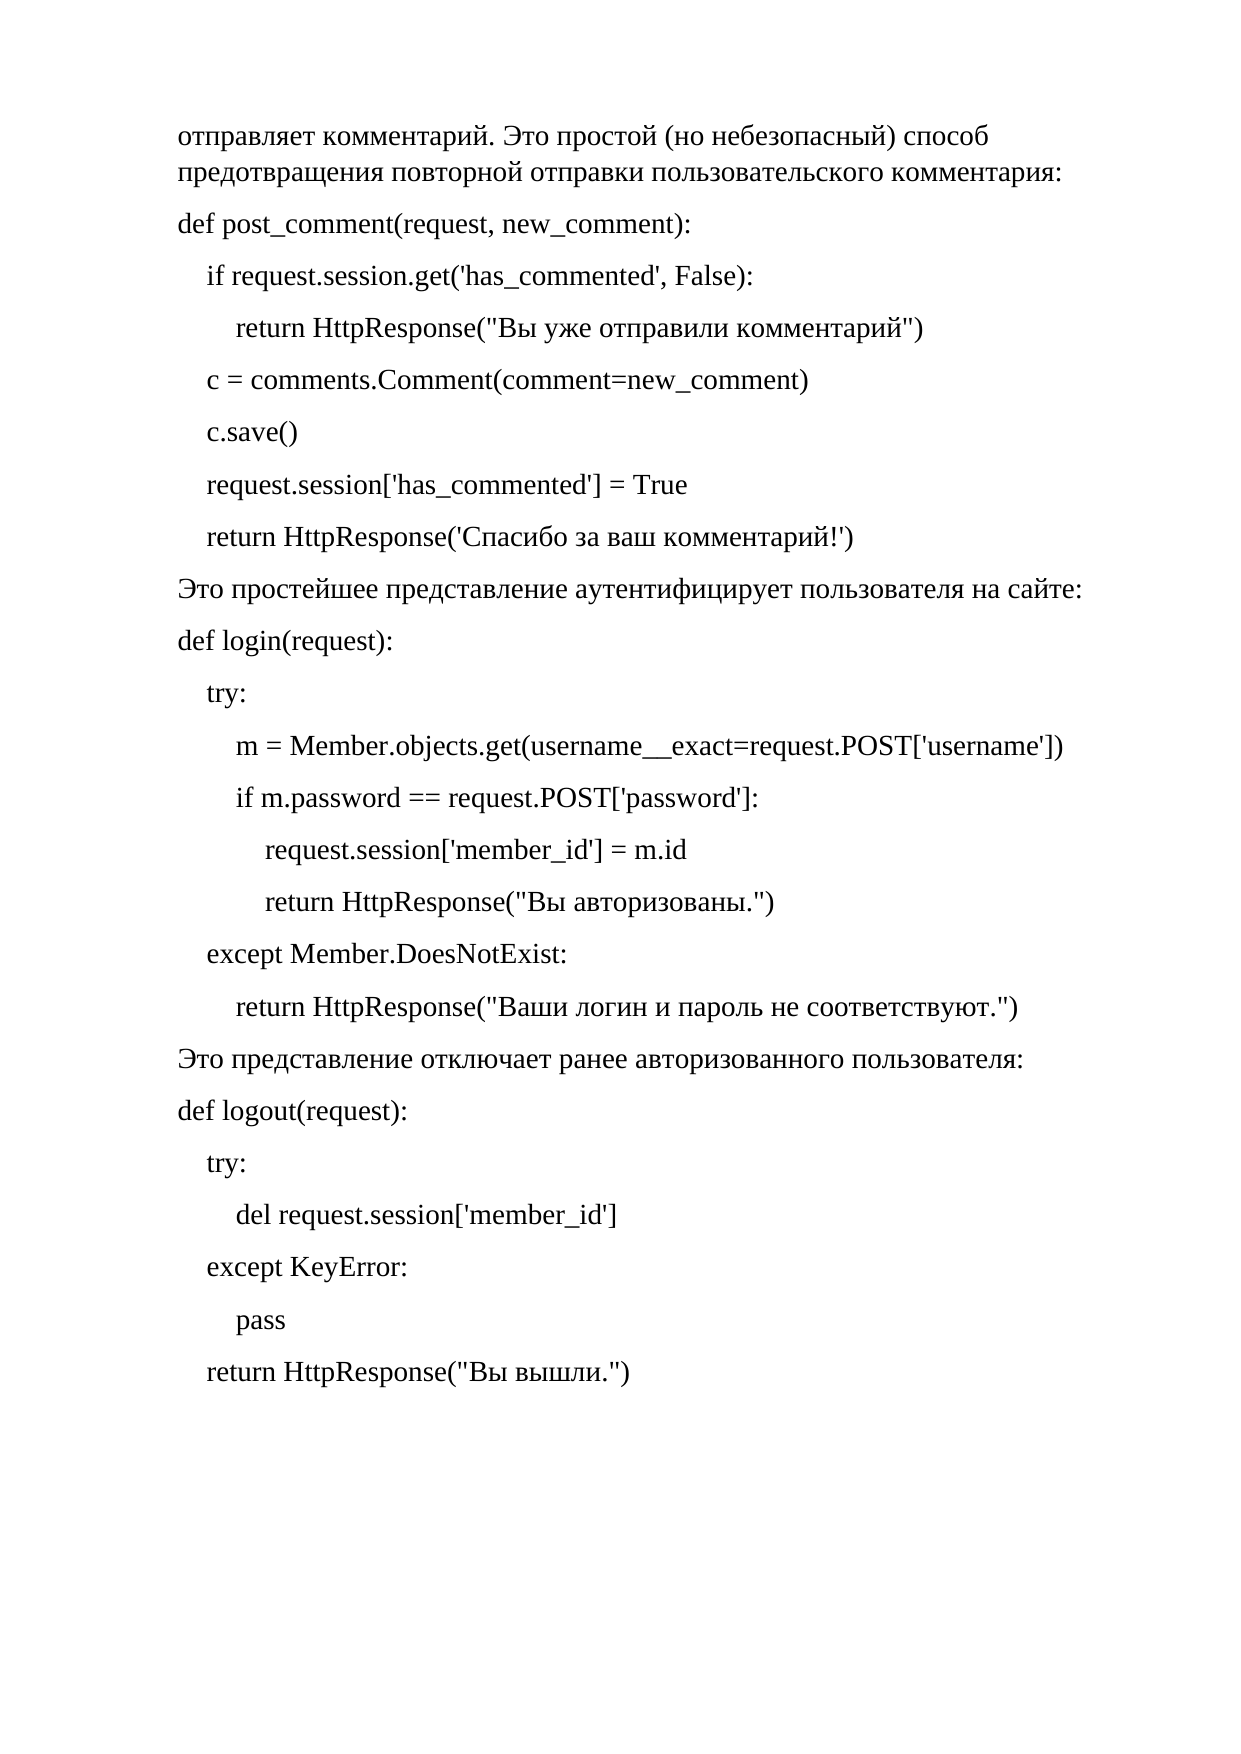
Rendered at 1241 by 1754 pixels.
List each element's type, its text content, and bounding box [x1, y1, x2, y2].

text m = Member.objects.get(username__exact=request.POST['username']) [177, 728, 1152, 761]
text del request.session['member_id'] [177, 1197, 1152, 1231]
text def login(request): [177, 623, 1152, 657]
text return HttpResponse("Ваши логин и пароль не соответствуют.") [177, 989, 1152, 1022]
text c = comments.Comment(comment=new_comment) [177, 362, 1152, 396]
text c.save() [177, 414, 1152, 448]
text def post_comment(request, new_comment): [177, 206, 1152, 239]
text pass [177, 1302, 1152, 1335]
text try: [177, 1145, 1152, 1179]
text return HttpResponse("Вы уже отправили комментарий") [177, 310, 1152, 344]
text if request.session.get('has_commented', False): [177, 258, 1152, 292]
text Это представление отключает ранее авторизованного пользователя: [177, 1041, 1152, 1074]
text try: [177, 676, 1152, 709]
text return HttpResponse("Вы авторизованы.") [177, 884, 1152, 918]
text def logout(request): [177, 1093, 1152, 1127]
text return HttpResponse('Спасибо за ваш комментарий!') [177, 519, 1152, 552]
text request.session['member_id'] = m.id [177, 832, 1152, 866]
text request.session['has_commented'] = True [177, 467, 1152, 500]
text except KeyError: [177, 1249, 1152, 1283]
text return HttpResponse("Вы вышли.") [177, 1354, 1152, 1387]
text Это простейшее представление аутентифицирует пользователя на сайте: [177, 571, 1152, 605]
text if m.password == request.POST['password']: [177, 780, 1152, 813]
text except Member.DoesNotExist: [177, 936, 1152, 970]
